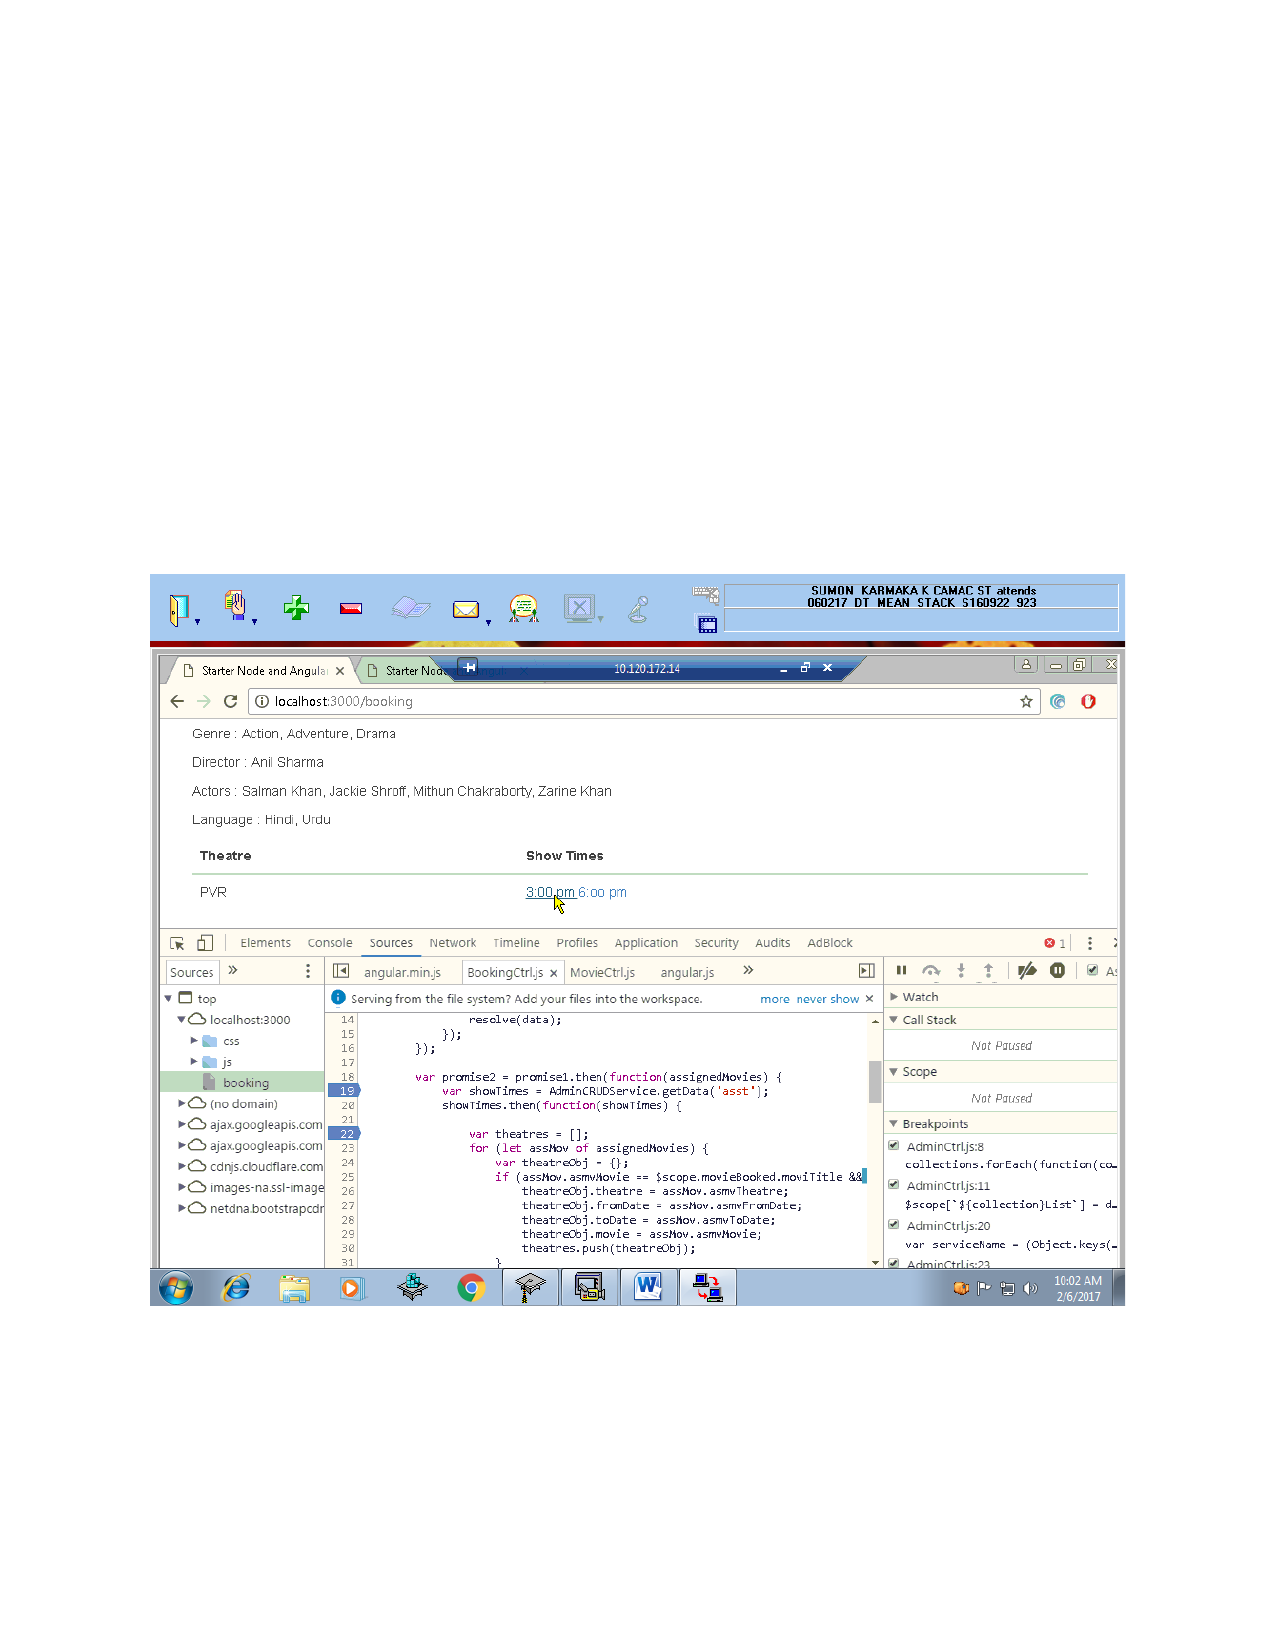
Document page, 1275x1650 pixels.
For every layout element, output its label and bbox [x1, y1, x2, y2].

picture [150, 574, 1125, 1306]
